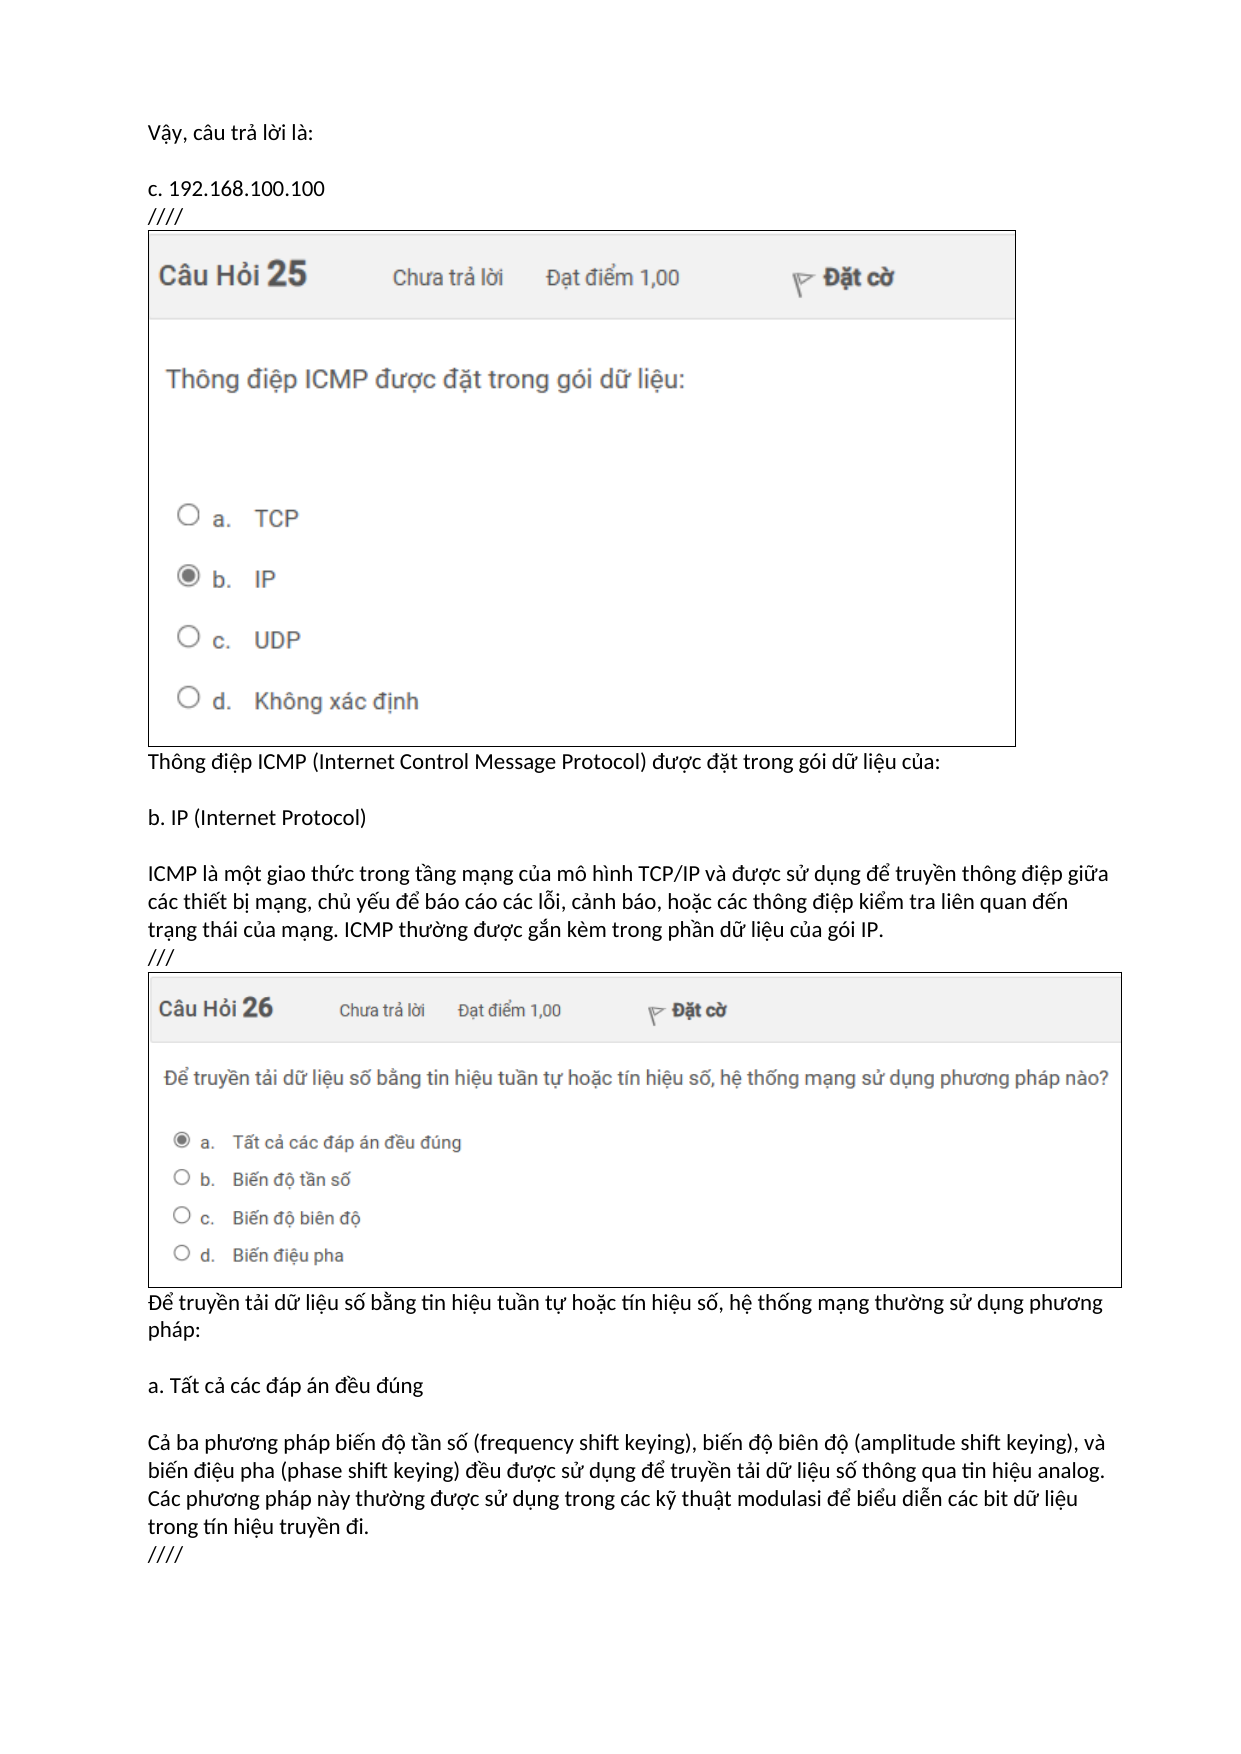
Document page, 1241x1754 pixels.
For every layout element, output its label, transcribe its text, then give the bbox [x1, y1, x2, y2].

text ICMP là một giao thức trong tầng mạng của mô hình TCP/IP và được sử dụng để truyền thông điệp giữa các thiết bị mạng, chủ yếu để báo cáo các lỗi, cảnh báo, hoặc các thông điệp kiểm tra liên quan đến trạng thái của mạng. ICMP thường được gắn kèm trong phần dữ liệu của gói IP. [148, 859, 1122, 943]
text Để truyền tải dữ liệu số bằng tin hiệu tuần tự hoặc tín hiệu số, hệ thống mạng thường sử dụng phương pháp: [148, 1288, 1122, 1344]
text //// [148, 1540, 1122, 1568]
text Cả ba phương pháp biến độ tần số (frequency shift keying), biến độ biên độ (amplitude shift keying), và biến điệu pha (phase shift keying) đều được sử dụng để truyền tải dữ liệu số thông qua tin hiệu analog. Các phương pháp này thường được sử dụng trong các kỹ thuật modulasi để biểu diễn các bit dữ liệu trong tín hiệu truyền đi. [148, 1428, 1122, 1540]
text /// [148, 943, 1122, 972]
picture [149, 231, 1015, 746]
text b. IP (Internet Protocol) [148, 803, 1122, 831]
text a. Tất cả các đáp án đều đúng [148, 1372, 1122, 1400]
text c. 192.168.100.100 [148, 174, 1122, 202]
text //// [148, 202, 1122, 230]
picture [149, 973, 1121, 1287]
text Thông điệp ICMP (Internet Control Message Protocol) được đặt trong gói dữ liệu của: [148, 747, 1122, 775]
text Vậy, câu trả lời là: [148, 118, 1122, 146]
